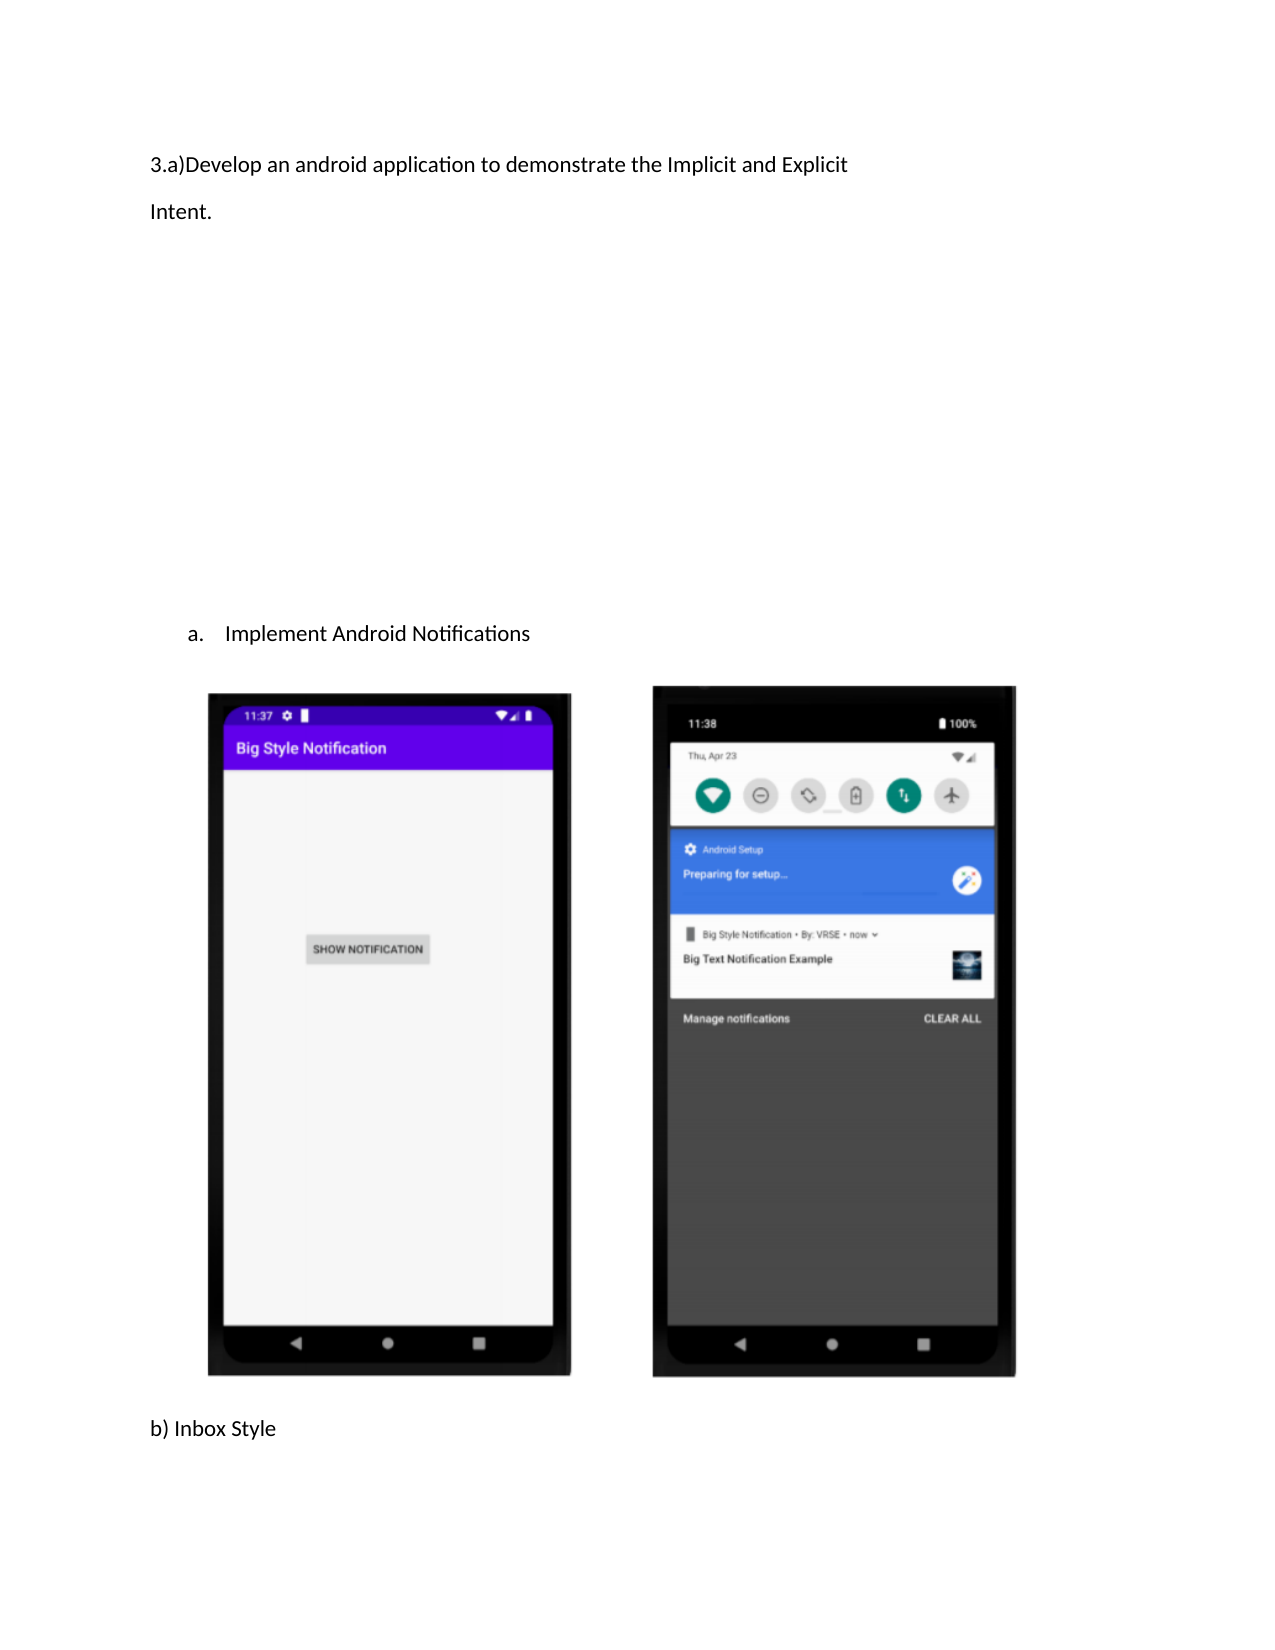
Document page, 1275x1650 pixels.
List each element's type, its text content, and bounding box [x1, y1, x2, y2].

text Intent. [150, 197, 1125, 225]
list Implement Android Notifications [187, 619, 1125, 647]
text 3.a)Develop an android application to demonstrate the Implicit and Explicit [150, 150, 1125, 178]
picture [150, 665, 1125, 1395]
text b) Inbox Style [150, 1414, 1125, 1442]
